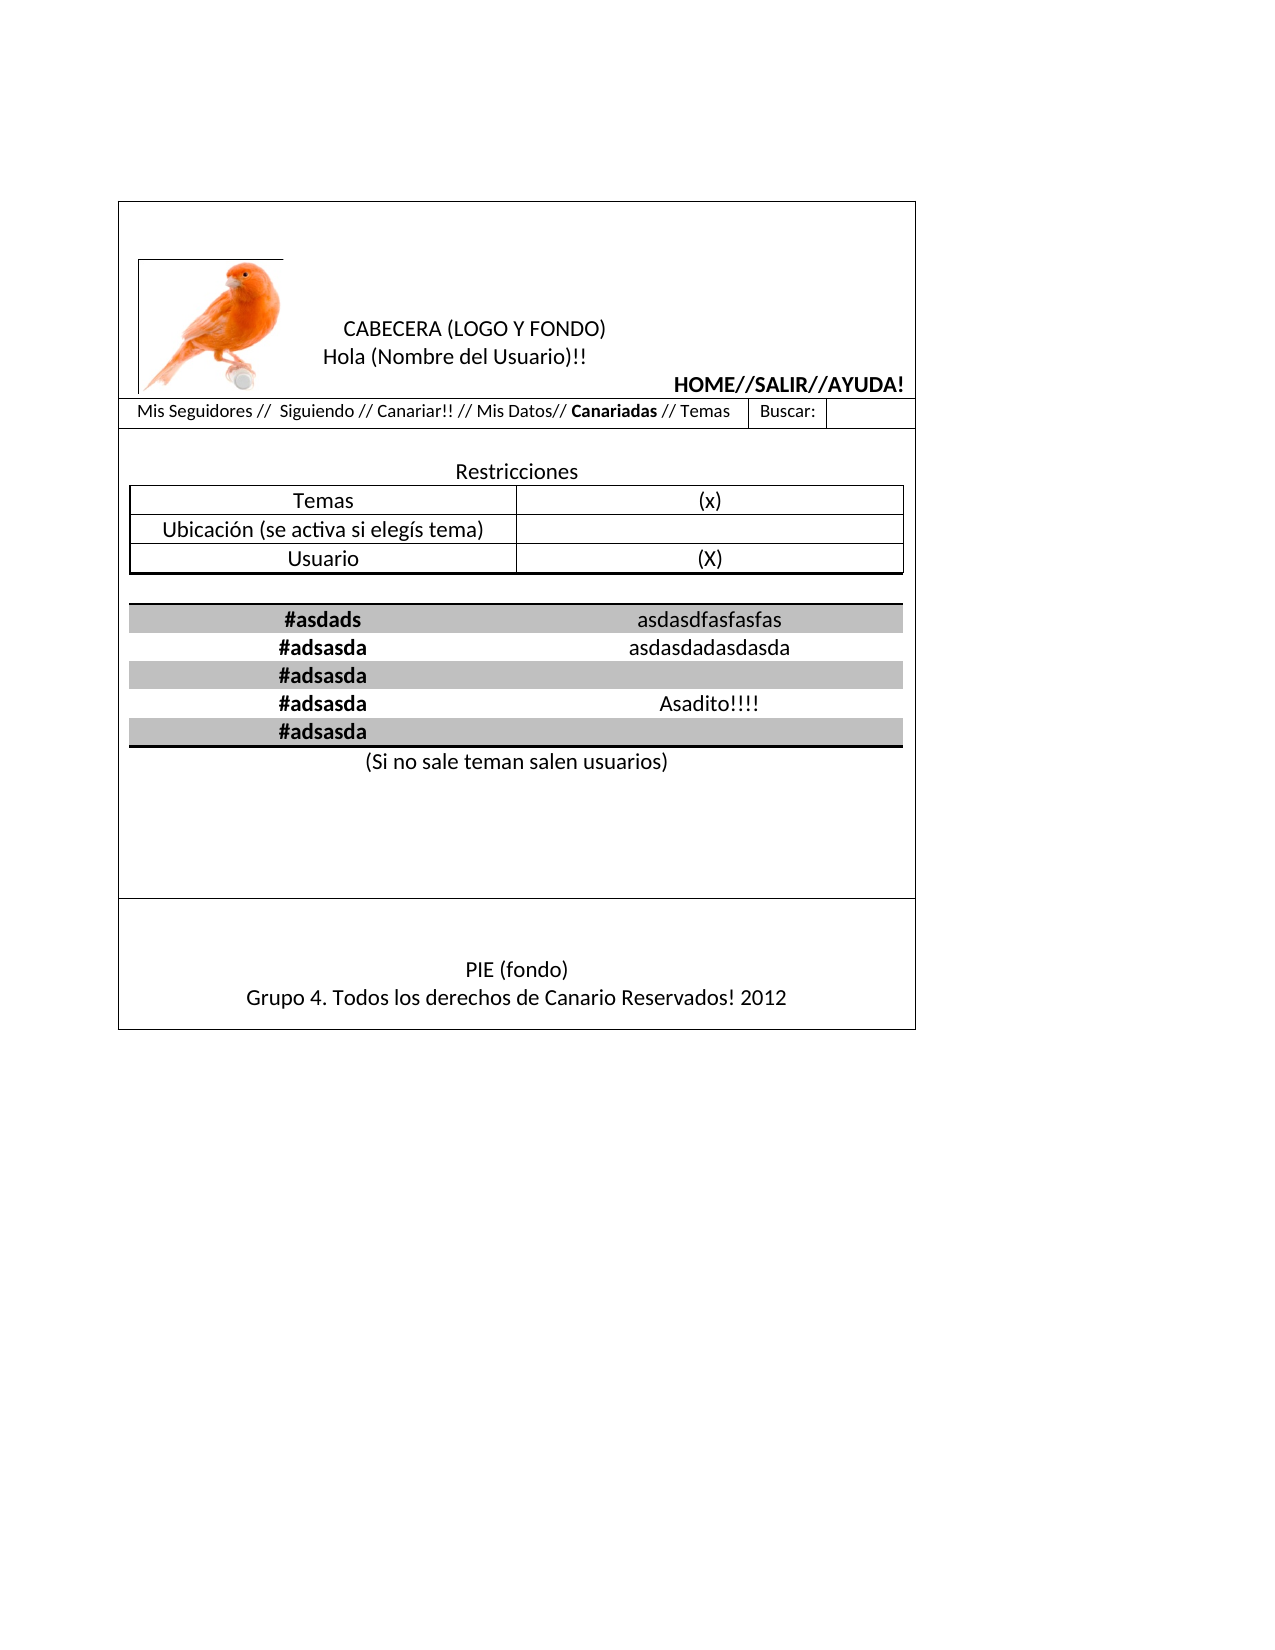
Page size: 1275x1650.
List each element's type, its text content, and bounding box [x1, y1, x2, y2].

table_cell PIE (fondo) Grupo 4. Todos los derechos de Canario Reservados! 2012 [119, 899, 915, 1029]
picture [138, 259, 284, 394]
table_cell [827, 399, 915, 428]
table_header CABECERA (LOGO Y FONDO) Hola (Nombre del Usuario)!! HOME//SALIR//AYUDA! [119, 202, 915, 398]
table_cell Mis Seguidores // Siguiendo // Canariar!! // Mis Datos// Canariadas // Temas [119, 399, 748, 428]
table_cell Restricciones (Si no sale teman salen usuarios) [119, 429, 915, 898]
table_cell Buscar: [749, 399, 826, 428]
